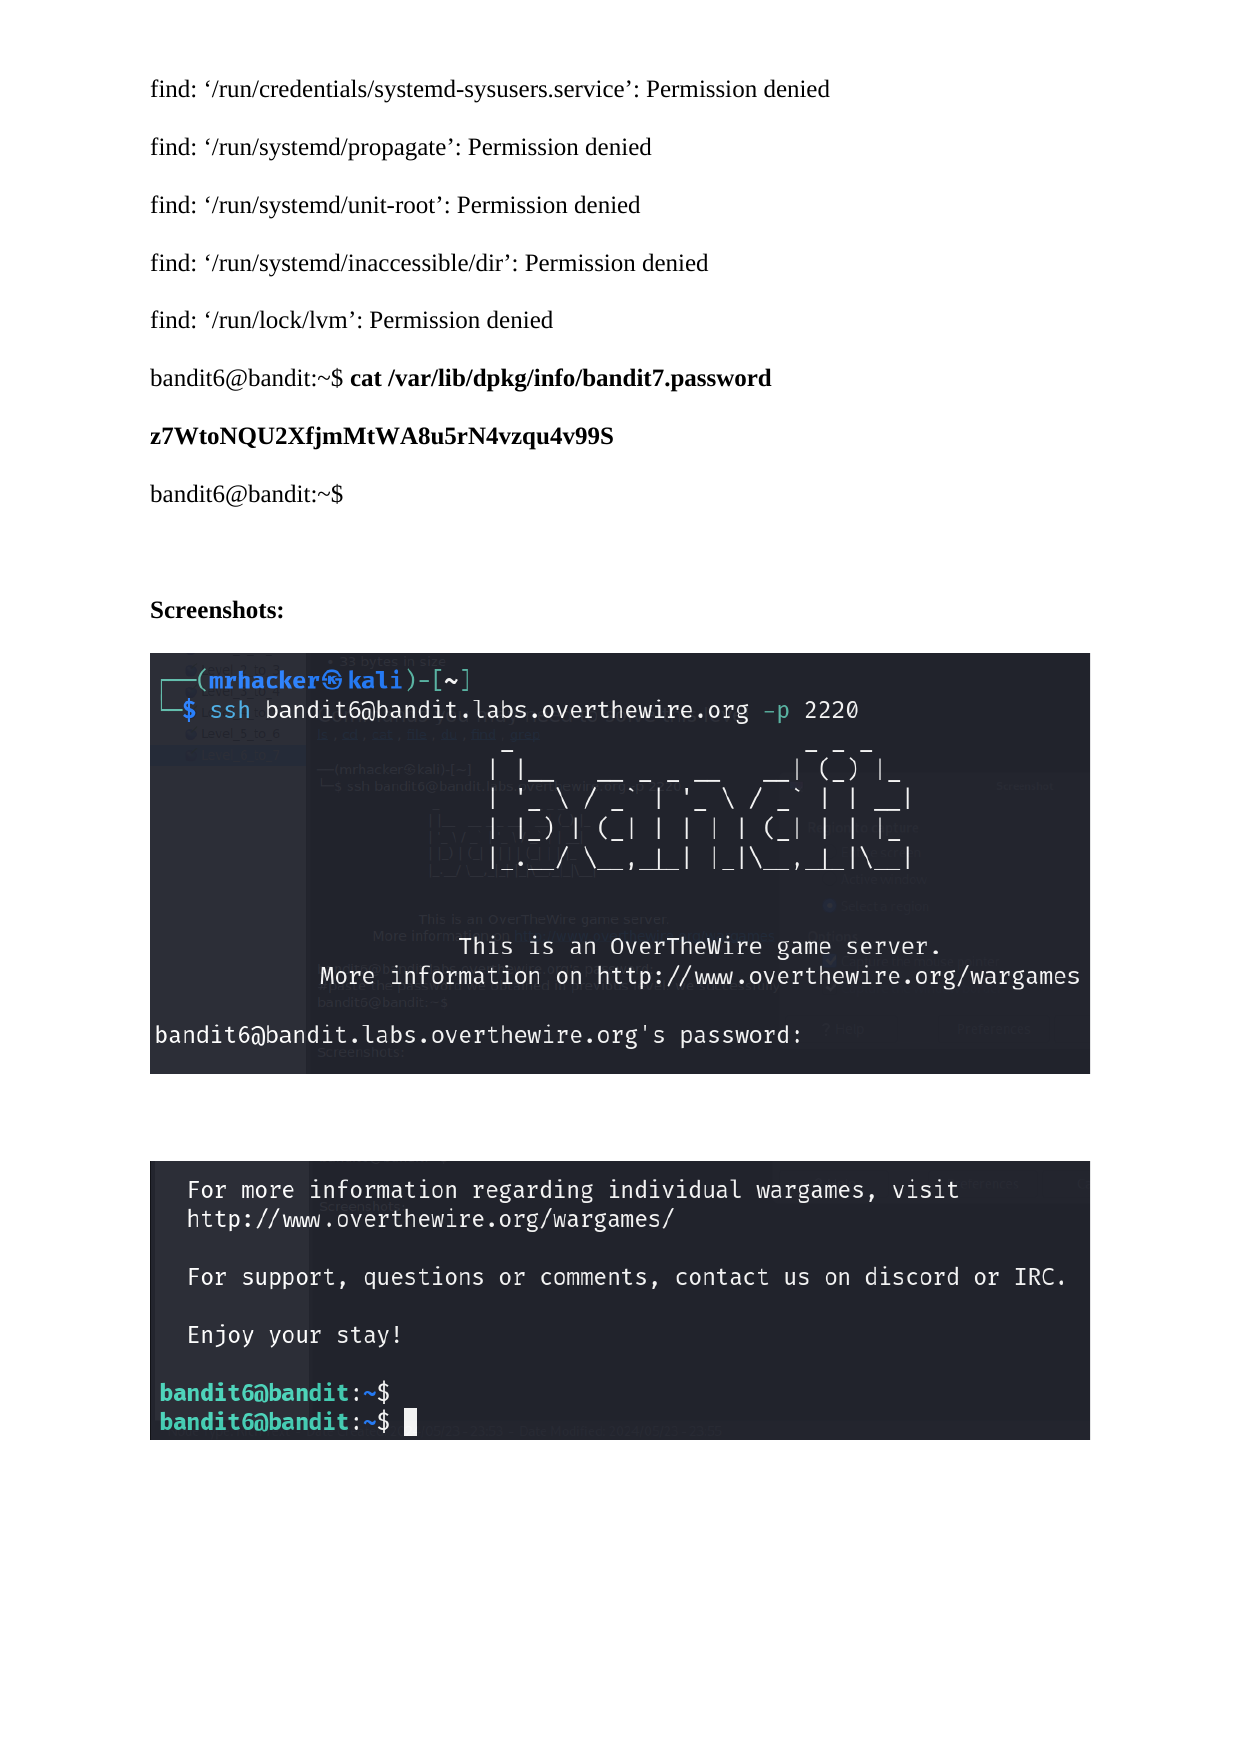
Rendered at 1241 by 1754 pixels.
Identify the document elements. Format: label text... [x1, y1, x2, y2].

picture [150, 653, 1091, 1074]
picture [150, 1161, 1091, 1440]
text Screenshots: [150, 595, 1090, 624]
text bandit6@bandit:~$ cat /var/lib/dpkg/info/bandit7.password [150, 363, 1090, 392]
text find: ‘/run/credentials/systemd-sysusers.service’: Permission denied [150, 74, 1090, 103]
text find: ‘/run/systemd/inaccessible/dir’: Permission denied [150, 248, 1090, 276]
text z7WtoNQU2XfjmMtWA8u5rN4vzqu4v99S [150, 421, 1090, 450]
text find: ‘/run/lock/lvm’: Permission denied [150, 306, 1090, 334]
text find: ‘/run/systemd/unit-root’: Permission denied [150, 190, 1090, 218]
text find: ‘/run/systemd/propagate’: Permission denied [150, 132, 1090, 161]
text bandit6@bandit:~$ [150, 479, 1090, 508]
